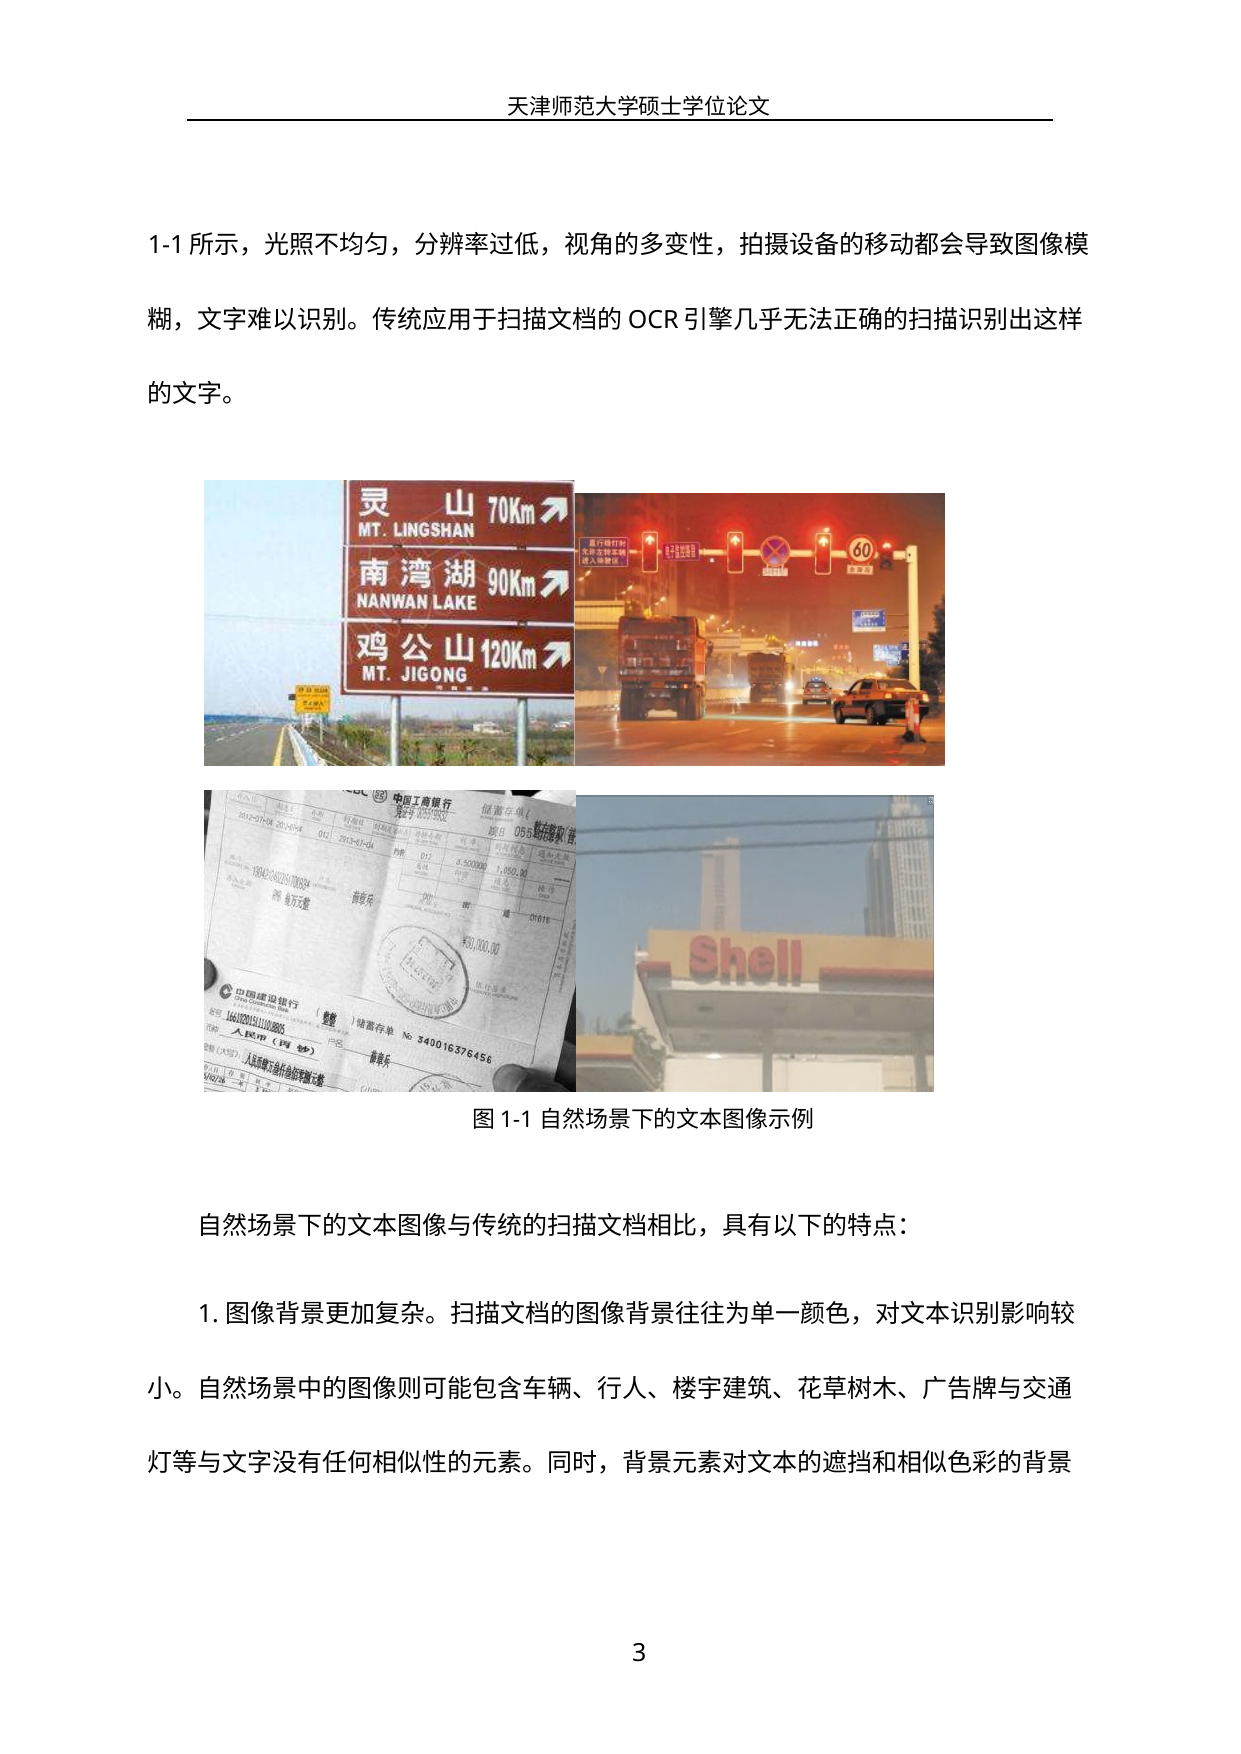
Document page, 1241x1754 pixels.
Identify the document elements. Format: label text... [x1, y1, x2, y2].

picture [204, 480, 945, 766]
list 图1-1 自然场景下的文本图像示例 [148, 1101, 1092, 1135]
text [148, 1278, 1092, 1495]
text 自然场景下的文本图像与传统的扫描文档相比，具有以下的特点： [148, 1189, 1092, 1258]
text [148, 208, 1092, 426]
picture [204, 790, 934, 1092]
